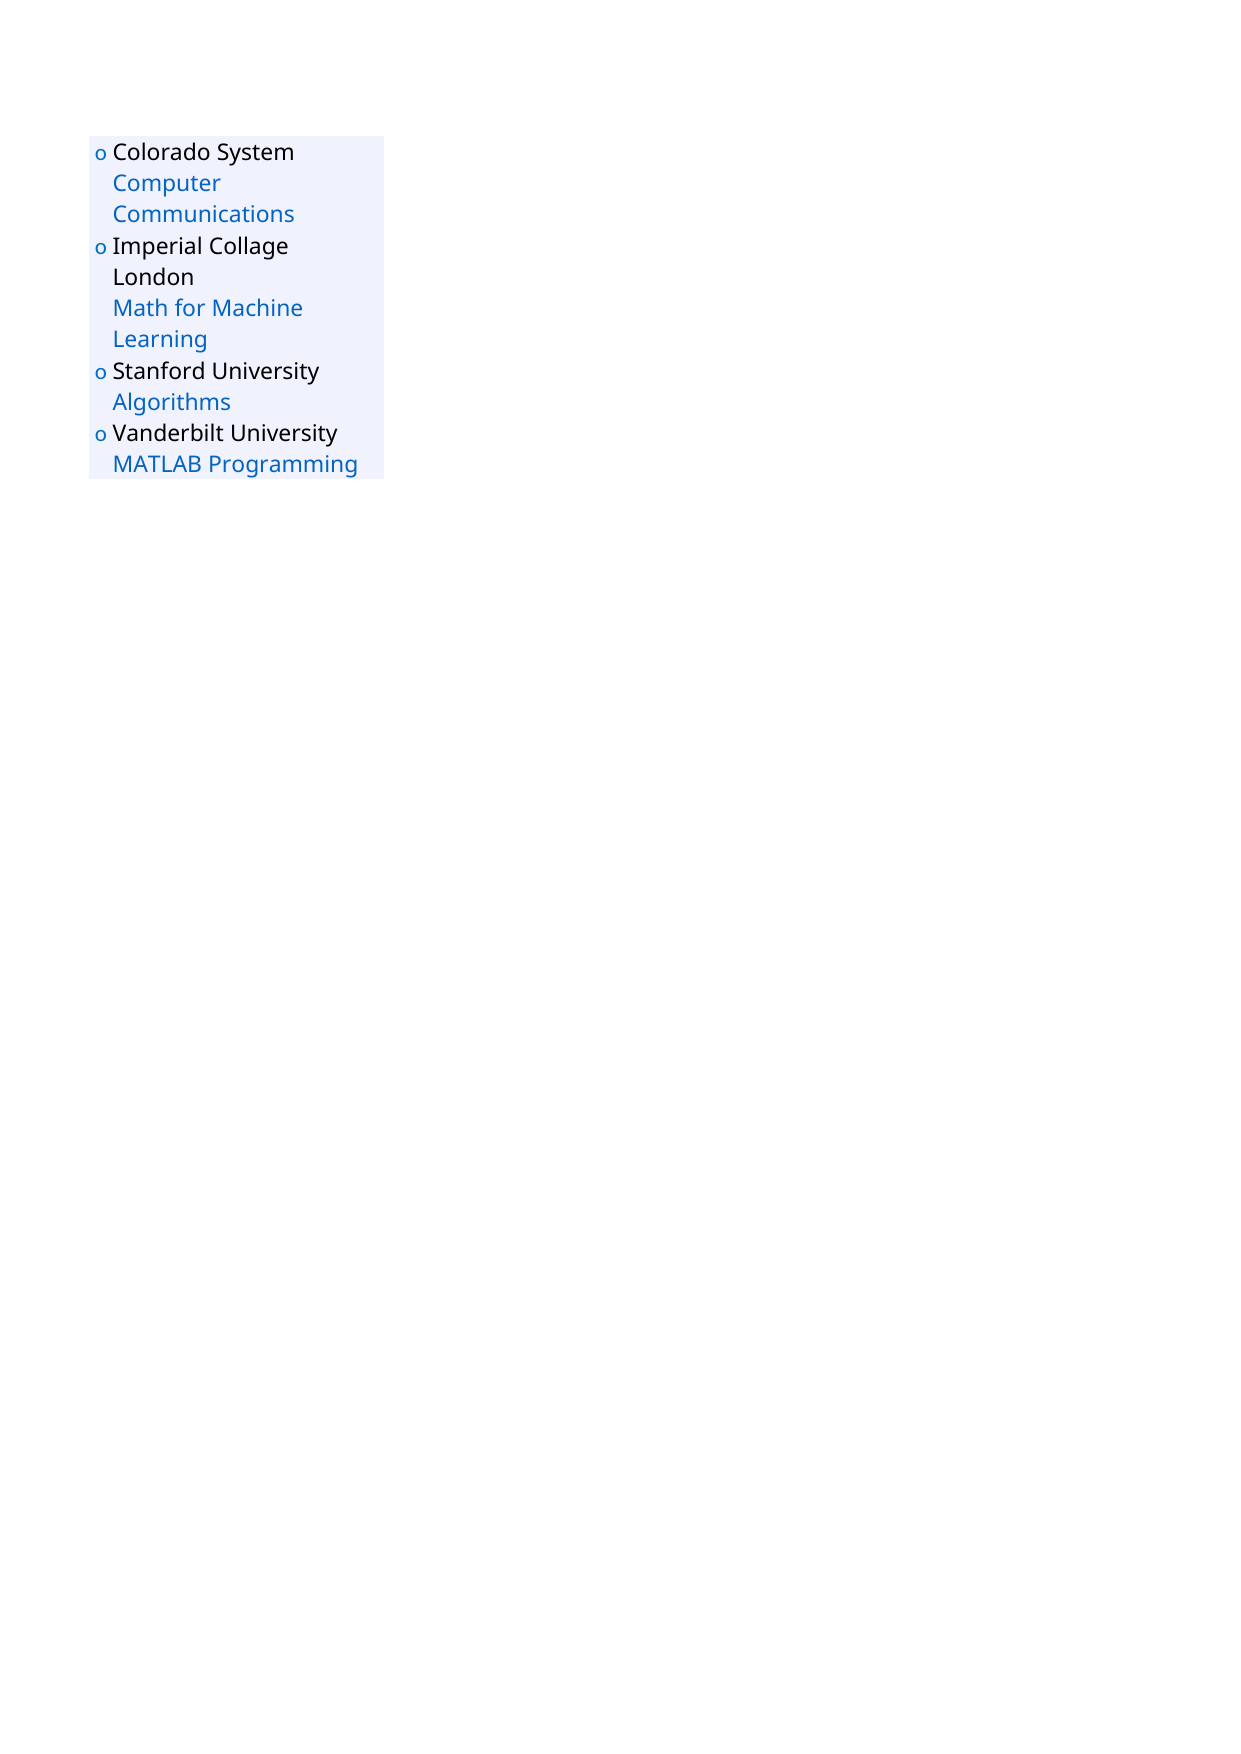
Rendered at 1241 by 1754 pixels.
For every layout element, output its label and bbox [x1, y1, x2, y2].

table_cell [89, 136, 384, 479]
